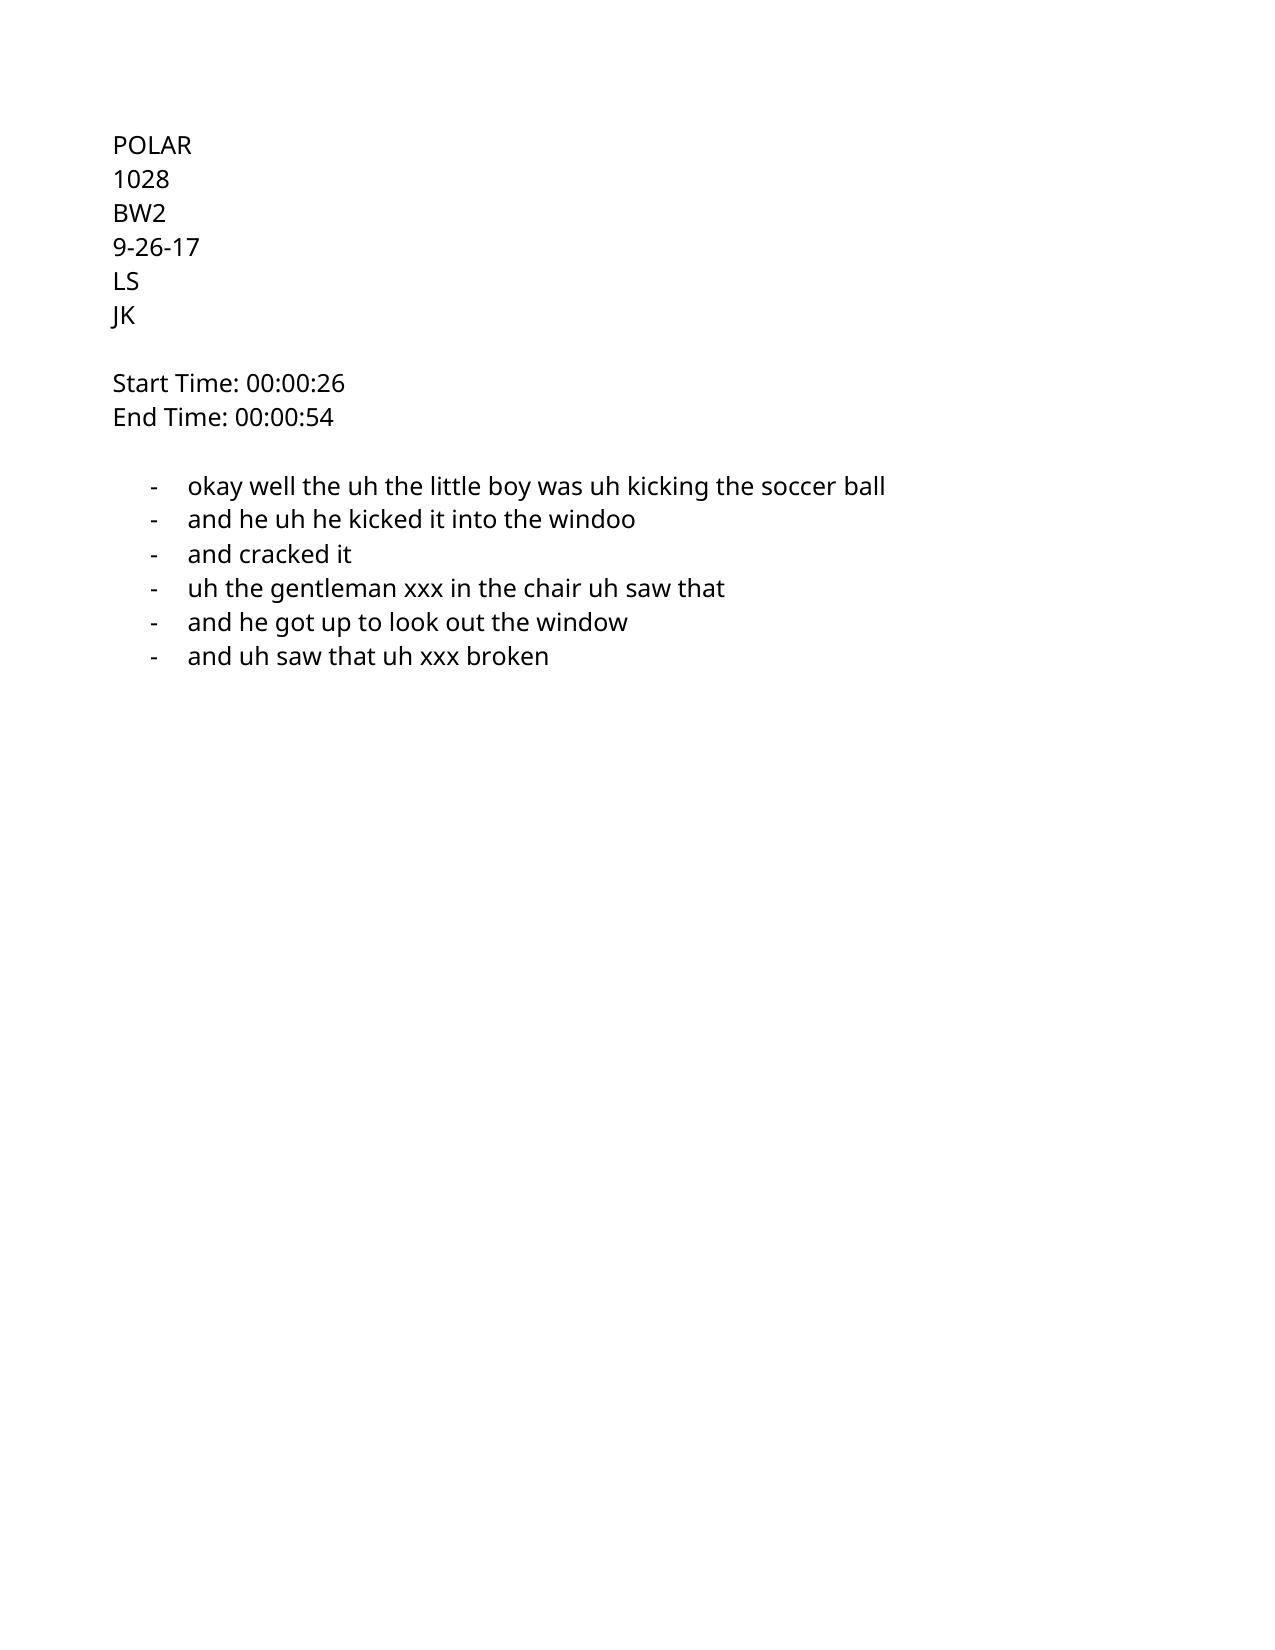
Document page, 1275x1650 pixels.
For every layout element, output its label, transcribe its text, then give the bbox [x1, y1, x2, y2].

text LS [112, 264, 1162, 298]
text 1028 [112, 162, 1162, 196]
list uh the gentleman xxx in the chair uh saw that [150, 570, 1162, 604]
text BW2 [112, 196, 1162, 230]
list okay well the uh the little boy was uh kicking the soccer ball [150, 468, 1162, 502]
text End Time: 00:00:54 [112, 400, 1162, 434]
list and cracked it [150, 536, 1162, 570]
text POLAR [112, 127, 1162, 162]
text JK [112, 298, 1162, 332]
text Start Time: 00:00:26 [112, 366, 1162, 400]
list and he uh he kicked it into the windoo [150, 502, 1162, 536]
list and he got up to look out the window [150, 604, 1162, 638]
text 9-26-17 [112, 230, 1162, 264]
list and uh saw that uh xxx broken [150, 638, 1162, 672]
